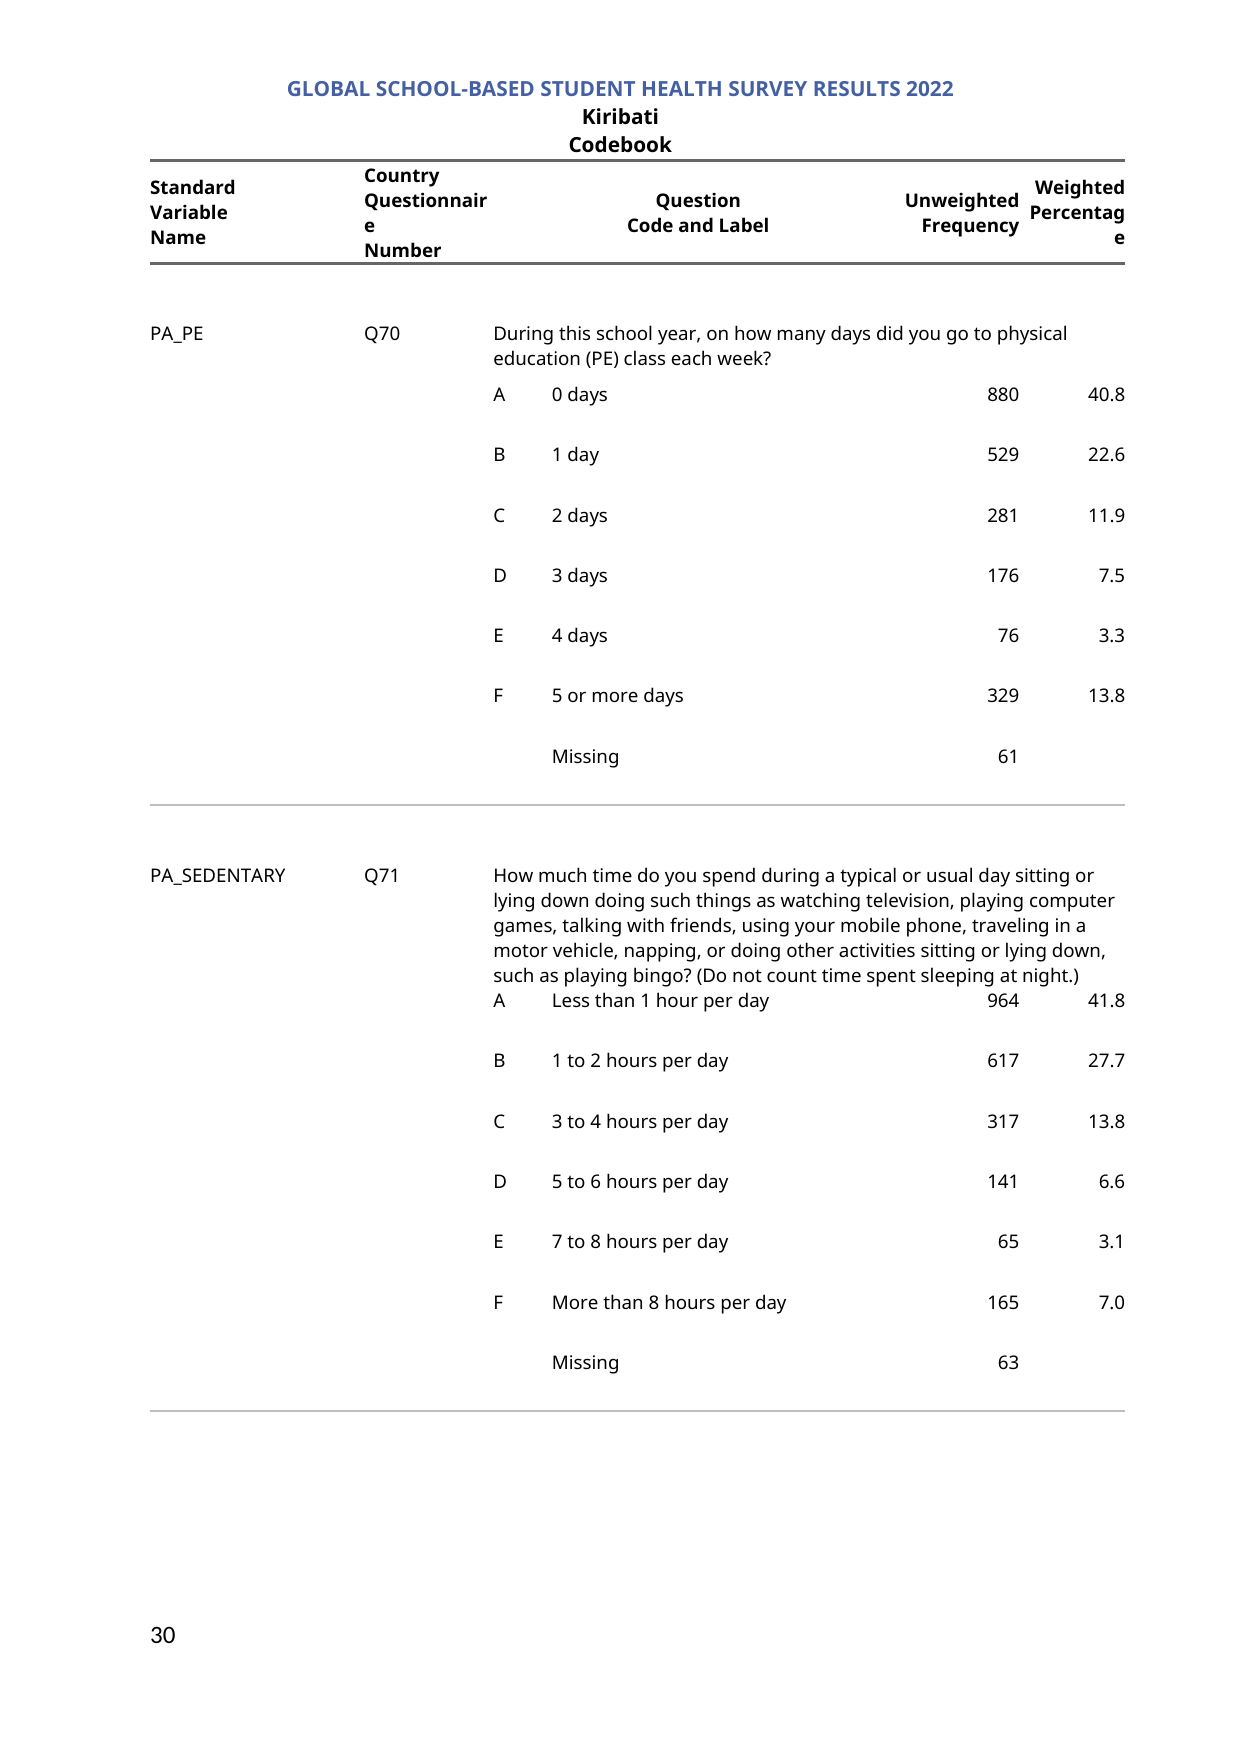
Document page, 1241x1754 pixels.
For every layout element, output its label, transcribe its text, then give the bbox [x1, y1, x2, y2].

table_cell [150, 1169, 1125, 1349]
table_header Unweighted Frequency [903, 162, 1019, 262]
table_header Standard Variable Name [150, 162, 364, 262]
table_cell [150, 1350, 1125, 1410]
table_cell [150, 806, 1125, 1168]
table_header Weighted Percentage [1019, 162, 1125, 262]
table_header Question Code and Label [493, 162, 903, 262]
table_header Country Questionnaire Number [364, 162, 493, 262]
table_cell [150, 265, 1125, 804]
